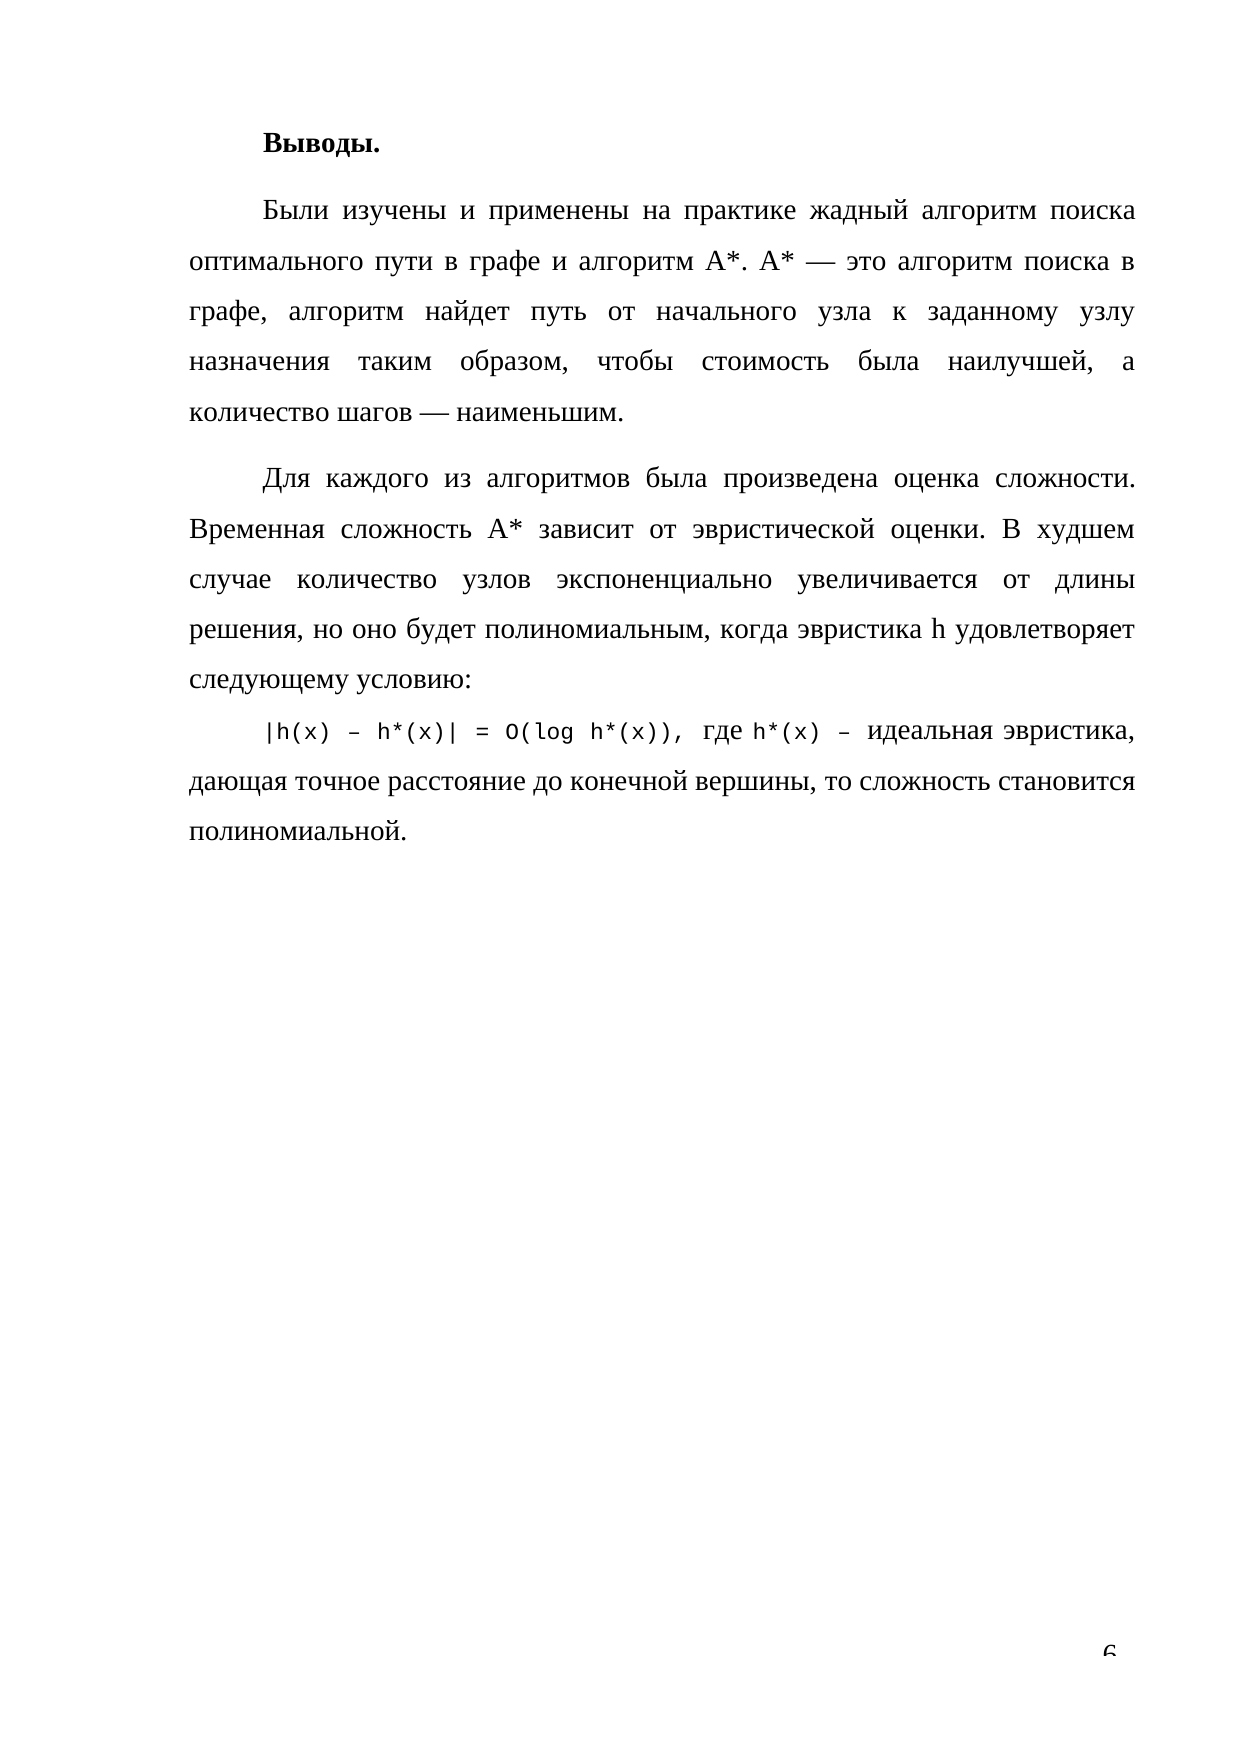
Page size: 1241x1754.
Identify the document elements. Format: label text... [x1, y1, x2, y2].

text Были изучены и применены на практике жадный алгоритм поиска оптимального пути в графе и алгоритм А*. A* — это алгоритм поиска в графе, алгоритм найдет путь от начального узла к заданному узлу назначения таким образом, чтобы стоимость была наилучшей, а количество шагов — наименьшим. [189, 192, 1136, 427]
subtitle Выводы. [263, 126, 1152, 159]
text |h(x) – h*(x)| = O(log h*(x)), где h*(x) – идеальная эвристика, дающая точное расстояние до конечной вершины, то сложность становится полиномиальной. [189, 712, 1135, 847]
text Для каждого из алгоритмов была произведена оценка сложности. Временная сложность A* зависит от эвристической оценки. В худшем случае количество узлов экспоненциально увеличивается от длины решения, но оно будет полиномиальным, когда эвристика h удовлетворяет следующему условию: [189, 460, 1136, 695]
